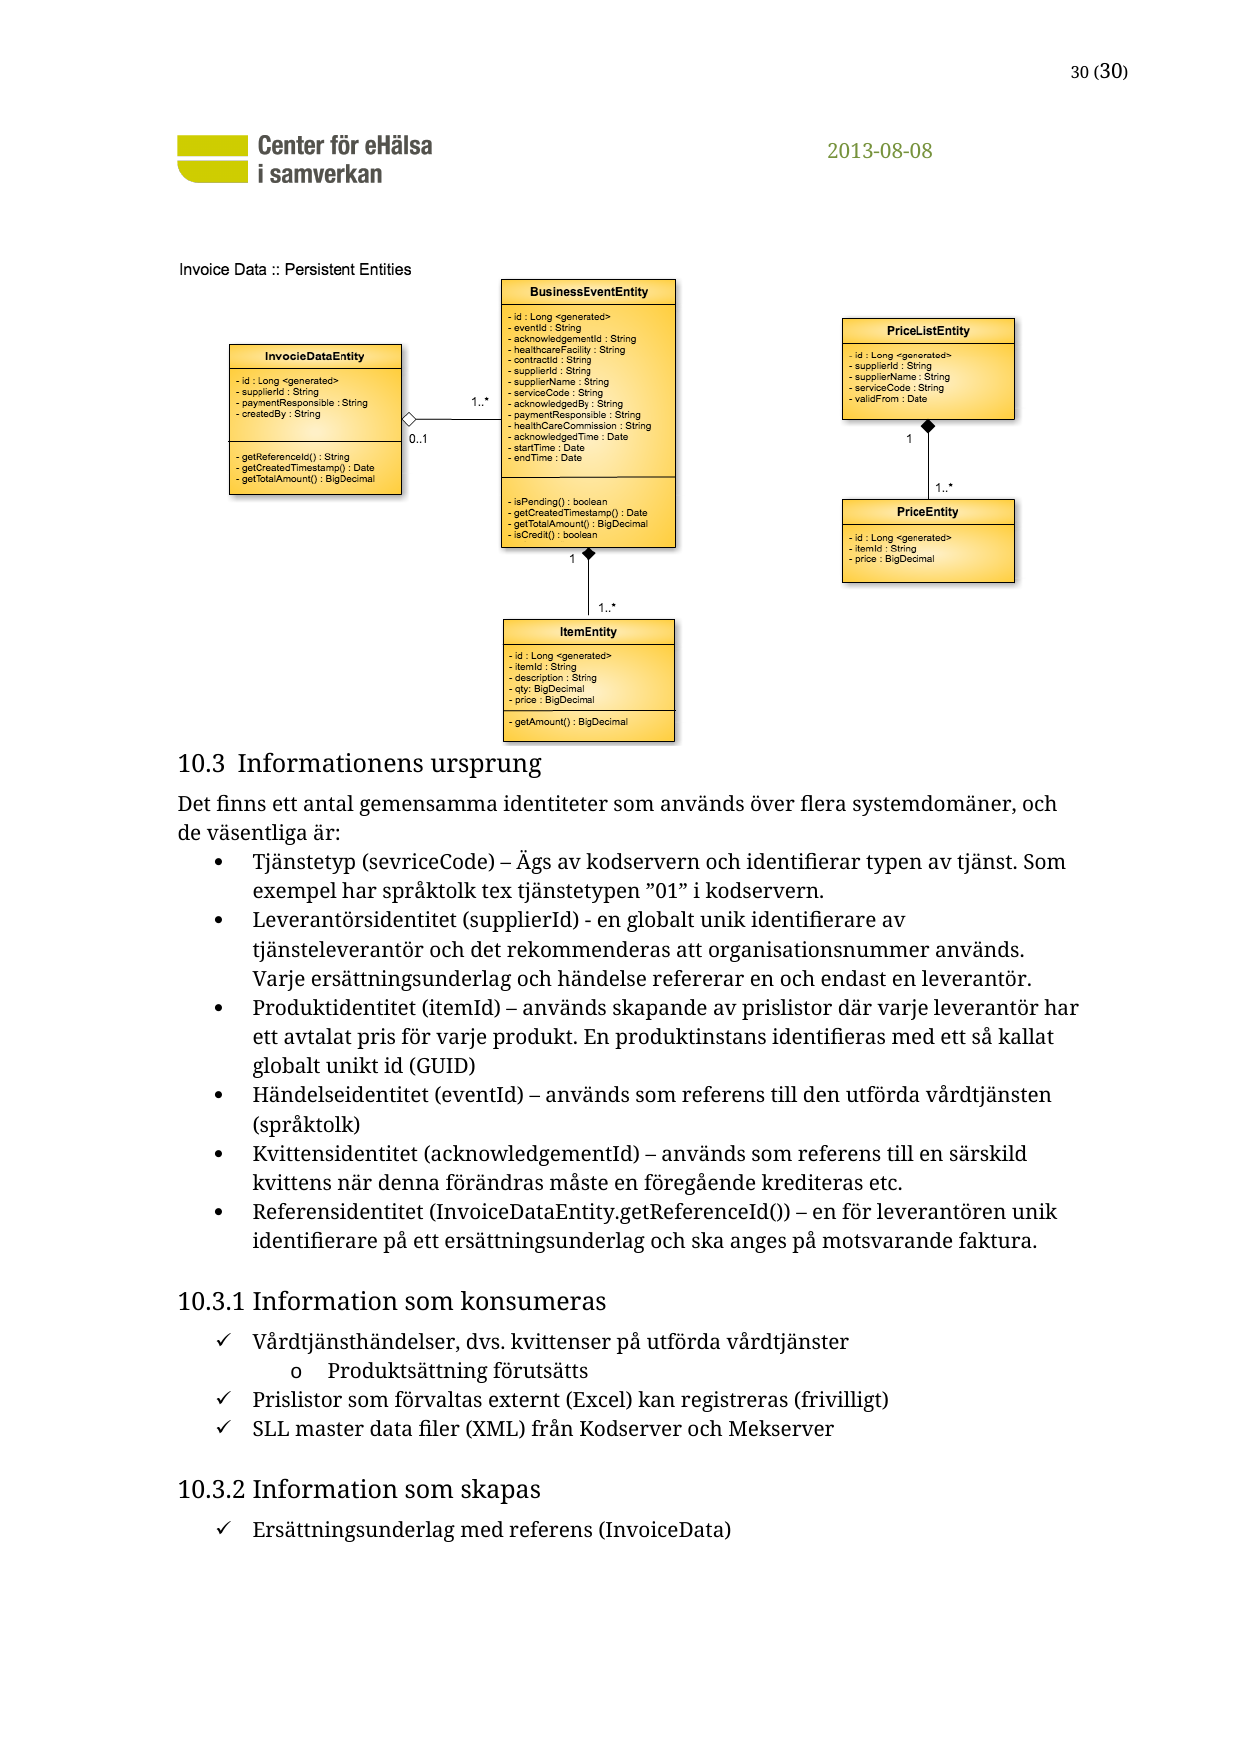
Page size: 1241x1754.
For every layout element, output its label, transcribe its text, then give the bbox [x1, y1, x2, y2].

list Prislistor som förvaltas externt (Excel) kan registreras (frivilligt) [215, 1385, 1081, 1414]
list Ersättningsunderlag med referens (InvoiceData) [215, 1514, 1081, 1544]
subtitle Information som konsumeras [177, 1284, 1081, 1318]
list Leverantörsidentitet (supplierId) - en globalt unik identifierare av tjänsteleverantör och det rekommenderas att organisationsnummer används. Varje ersättningsunderlag och händelse refererar en och endast en leverantör. [215, 905, 1081, 992]
list SLL master data filer (XML) från Kodserver och Mekserver [215, 1414, 1081, 1443]
list Produktsättning förutsätts [290, 1356, 1081, 1385]
subtitle Informationens ursprung [177, 746, 1081, 780]
list Händelseidentitet (eventId) – används som referens till den utförda vårdtjänsten (språktolk) [215, 1080, 1081, 1138]
list Tjänstetyp (sevriceCode) – Ägs av kodservern och identifierar typen av tjänst. Som exempel har språktolk tex tjänstetypen ”01” i kodservern. [215, 846, 1081, 905]
list Produktidentitet (itemId) – används skapande av prislistor där varje leverantör har ett avtalat pris för varje produkt. En produktinstans identifieras med ett så kallat globalt unikt id (GUID) [215, 992, 1081, 1080]
subtitle Information som skapas [177, 1472, 1081, 1506]
picture [177, 135, 432, 183]
list Vårdtjänsthändelser, dvs. kvittenser på utförda vårdtjänster [215, 1326, 1081, 1356]
list Referensidentitet (InvoiceDataEntity.getReferenceId()) – en för leverantören unik identifierare på ett ersättningsunderlag och ska anges på motsvarande faktura. [215, 1196, 1081, 1255]
text Det finns ett antal gemensamma identiteter som används över flera systemdomäner, och de väsentliga är: [177, 788, 1081, 846]
picture [177, 260, 1081, 746]
list Kvittensidentitet (acknowledgementId) – används som referens till en särskild kvittens när denna förändras måste en föregående krediteras etc. [215, 1138, 1081, 1196]
